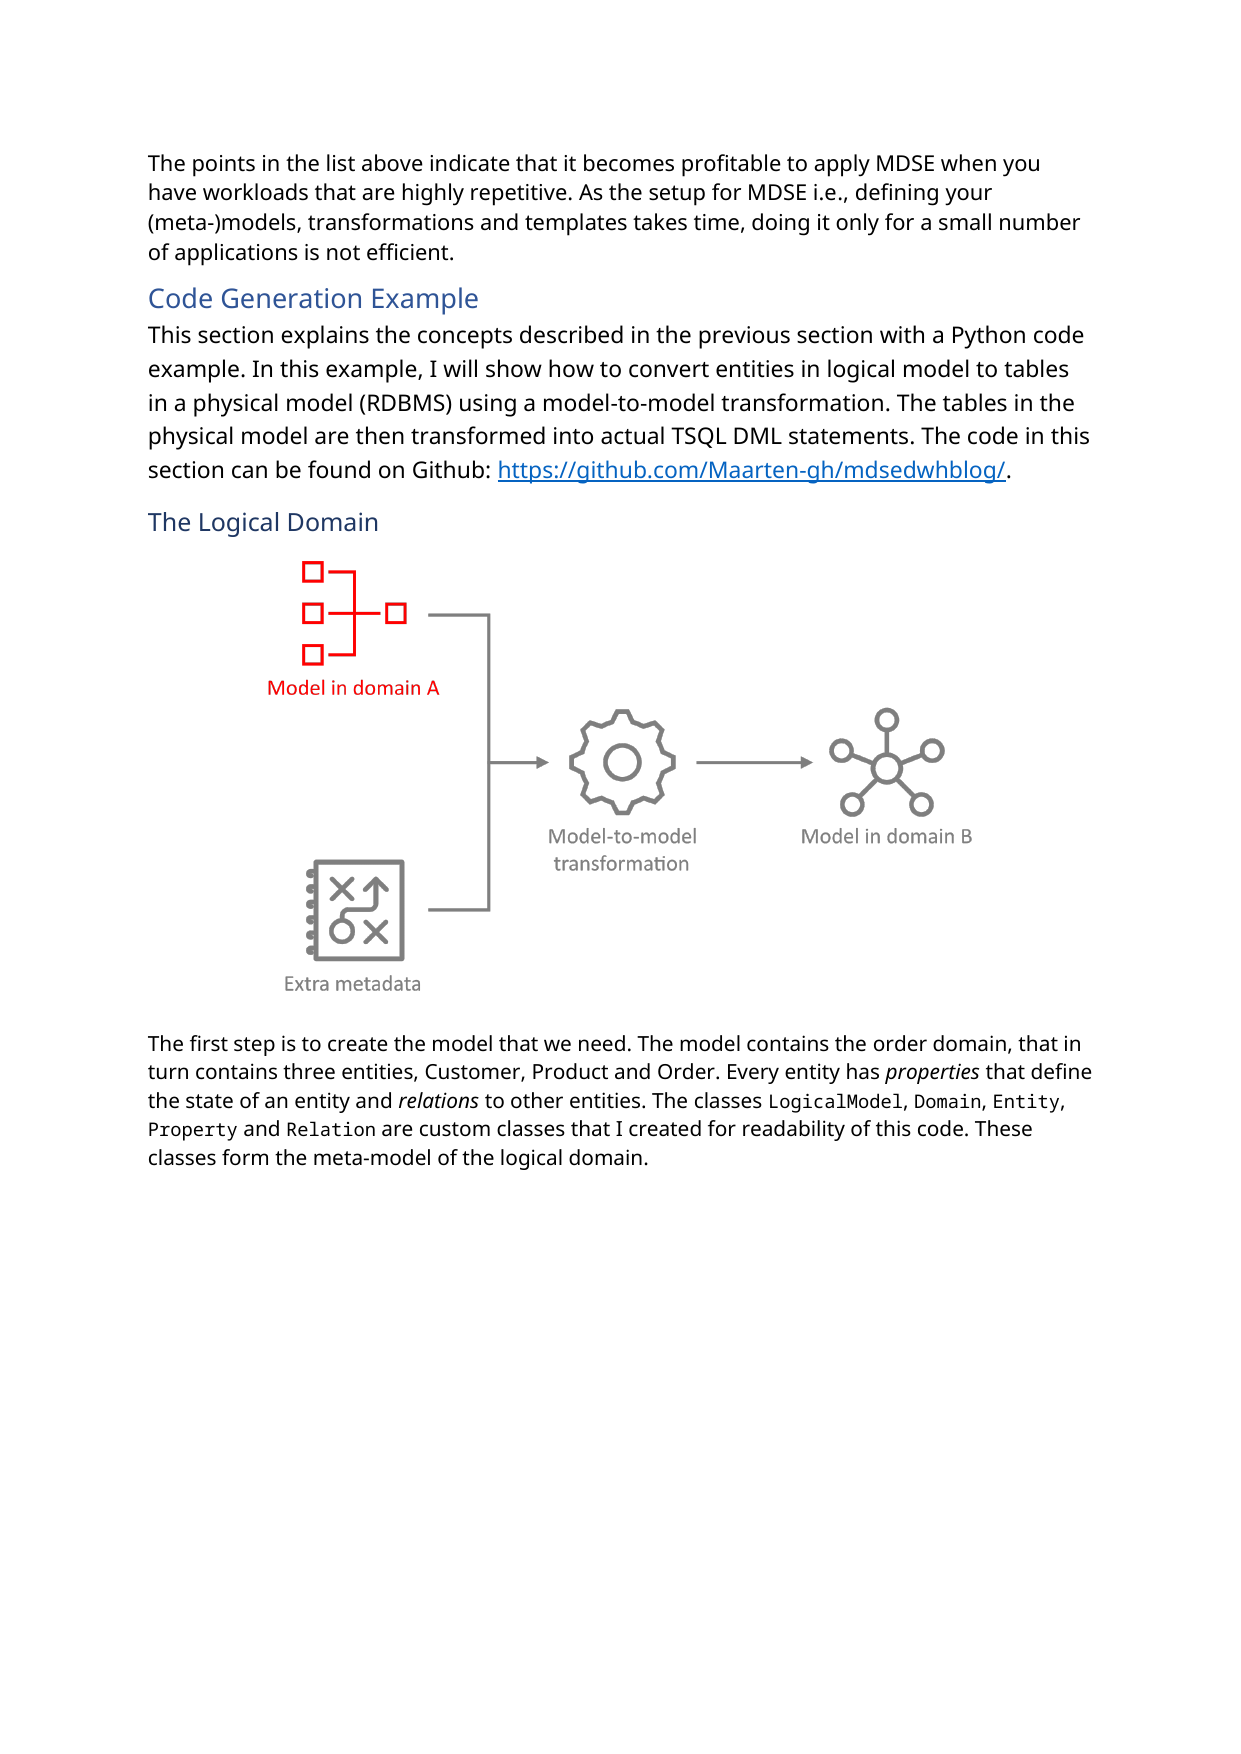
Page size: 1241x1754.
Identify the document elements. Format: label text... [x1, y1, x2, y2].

picture [251, 541, 989, 1010]
text The first step is to create the model that we need. The model contains the order domain, that in turn contains three entities, Customer, Product and Order. Every entity has properties that define the state of an entity and relations to other entities. The classes LogicalModel, Domain, Entity, Property and Relation are custom classes that I created for readability of this code. These classes form the meta-model of the logical domain. [148, 1029, 1093, 1171]
subtitle Code Generation Example [148, 279, 1093, 316]
subtitle The Logical Domain [148, 504, 1093, 538]
text This section explains the concepts described in the previous section with a Python code example. In this example, I will show how to convert entities in logical model to tables in a physical model (RDBMS) using a model-to-model transformation. The tables in the physical model are then transformed into actual TSQL DML statements. The code in this section can be found on Github: https://github.com/Maarten-gh/mdsedwhblog/. [148, 319, 1093, 485]
text The points in the list above indicate that it becomes profitable to apply MDSE when you have workloads that are highly repetitive. As the setup for MDSE i.e., defining your (meta-)models, transformations and templates takes time, doing it only for a small number of applications is not efficient. [148, 148, 1093, 267]
